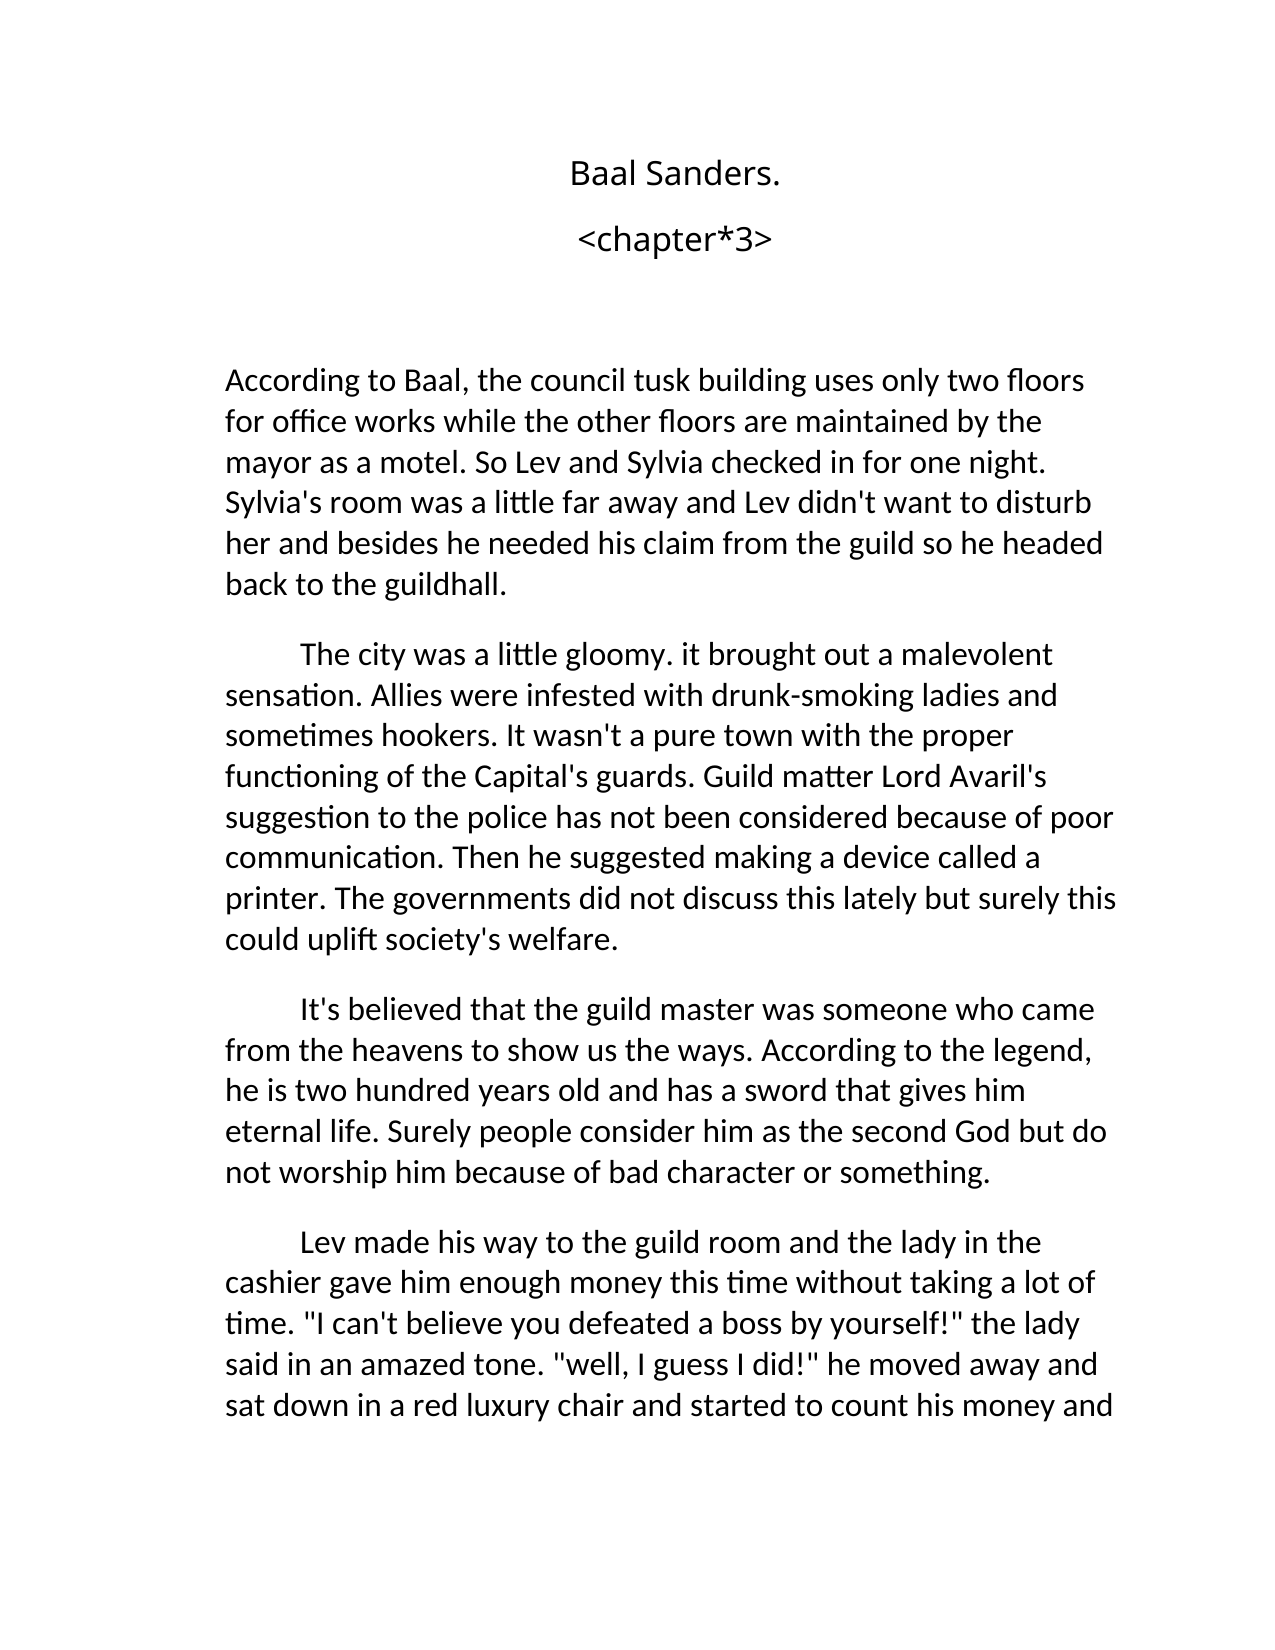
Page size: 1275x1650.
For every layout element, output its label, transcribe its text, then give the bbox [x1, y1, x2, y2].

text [225, 1221, 1125, 1424]
text It's believed that the guild master was someone who came from the heavens to show us the ways. According to the legend, he is two hundred years old and has a sword that gives him eternal life. Surely people consider him as the second God but do not worship him because of bad character or something. [225, 988, 1125, 1192]
text <chapter*3> [225, 216, 1125, 261]
text According to Baal, the council tusk building uses only two floors for office works while the other floors are maintained by the mayor as a motel. So Lev and Sylvia checked in for one night. Sylvia's room was a little far away and Lev didn't want to disturb her and besides he needed his claim from the guild so he headed back to the guildhall. [225, 359, 1125, 604]
text The city was a little gloomy. it brought out a malevolent sensation. Allies were infested with drunk-smoking ladies and sometimes hookers. It wasn't a pure town with the proper functioning of the Capital's guards. Guild matter Lord Avaril's suggestion to the police has not been considered because of poor communication. Then he suggested making a device called a printer. The governments did not discuss this lately but surely this could uplift society's welfare. [225, 633, 1125, 959]
text Baal Sanders. [225, 150, 1125, 195]
